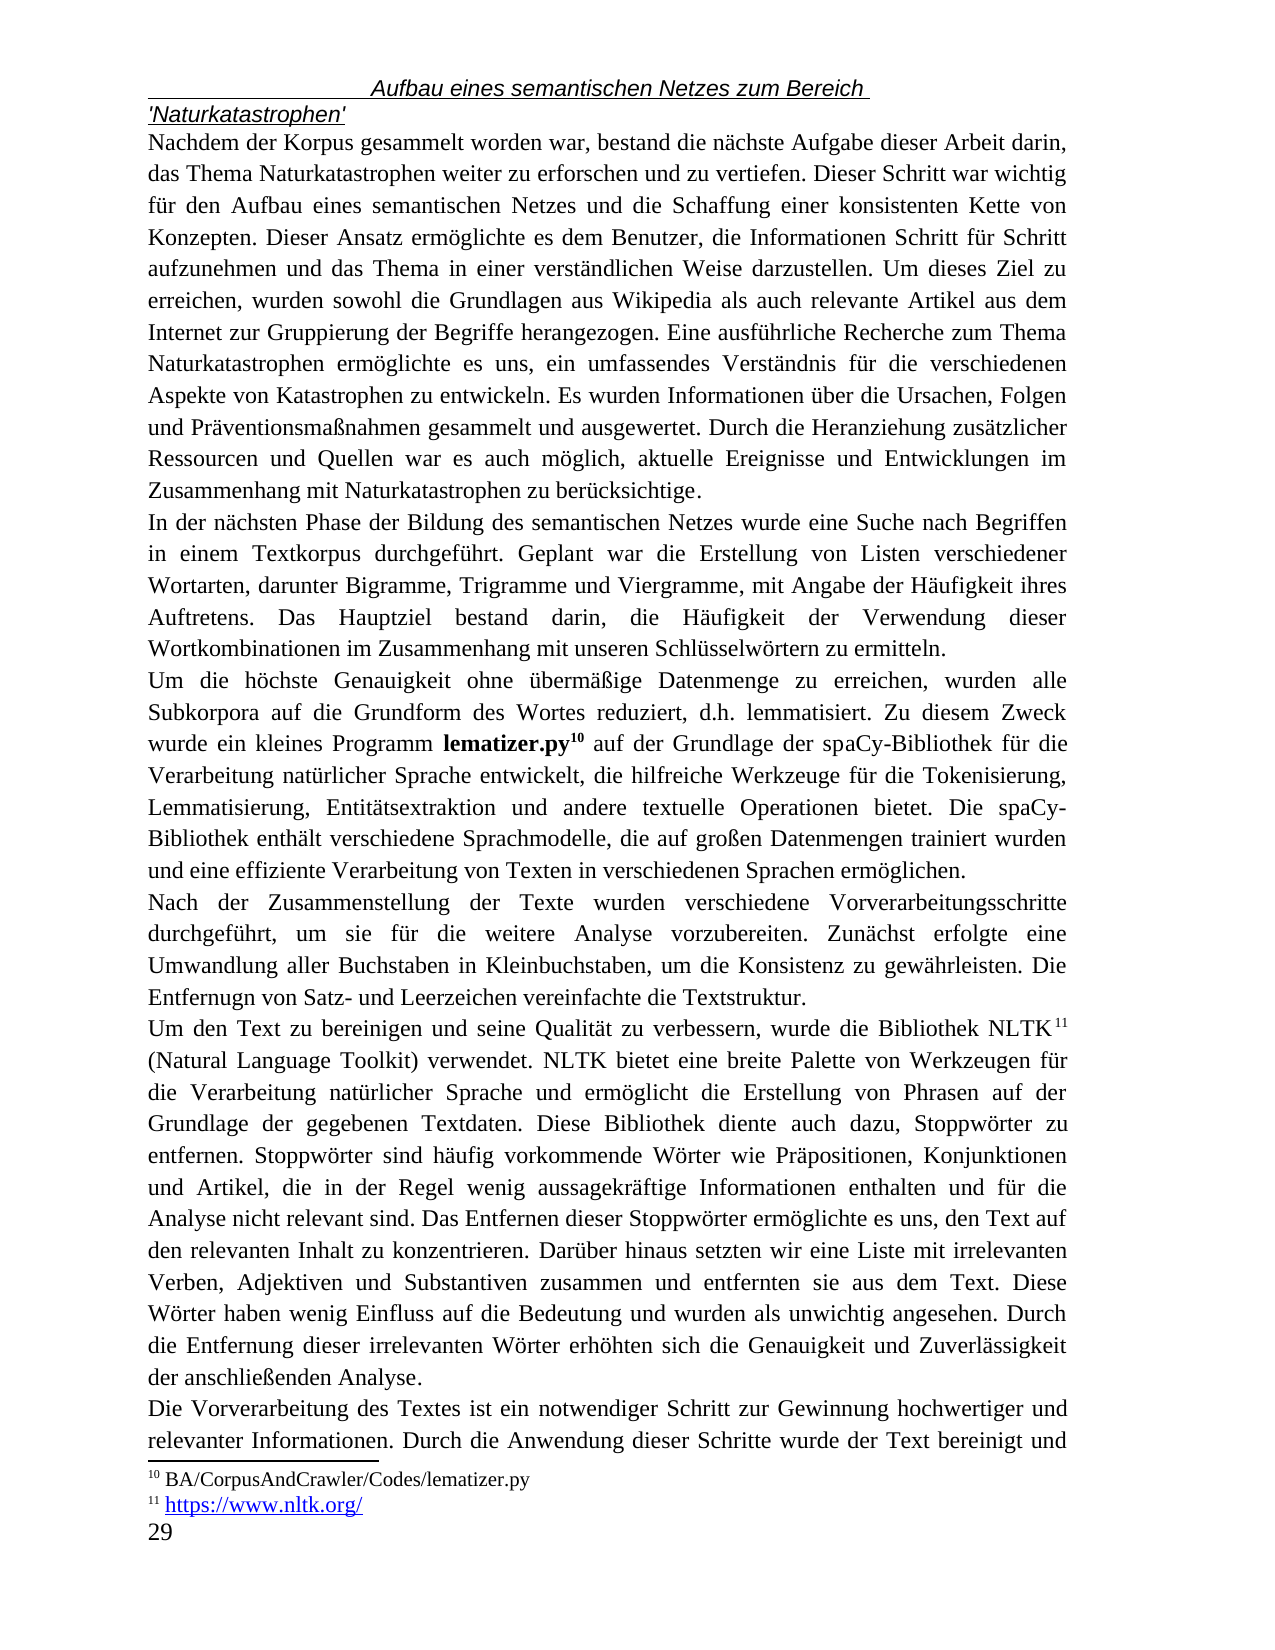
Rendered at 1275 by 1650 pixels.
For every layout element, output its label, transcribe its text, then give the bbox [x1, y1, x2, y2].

text Um den Text zu bereinigen und seine Qualität zu verbessern, wurde die Bibliothek NLTK (Natural Language Toolkit) verwendet. NLTK bietet eine breite Palette von Werkzeugen für die Verarbeitung natürlicher Sprache und ermöglicht die Erstellung von Phrasen auf der Grundlage der gegebenen Textdaten. Diese Bibliothek diente auch dazu, Stoppwörter zu entfernen. Stoppwörter sind häufig vorkommende Wörter wie Präpositionen, Konjunktionen und Artikel, die in der Regel wenig aussagekräftige Informationen enthalten und für die Analyse nicht relevant sind. Das Entfernen dieser Stoppwörter ermöglichte es uns, den Text auf den relevanten Inhalt zu konzentrieren. Darüber hinaus setzten wir eine Liste mit irrelevanten Verben, Adjektiven und Substantiven zusammen und entfernten sie aus dem Text. Diese Wörter haben wenig Einfluss auf die Bedeutung und wurden als unwichtig angesehen. Durch die Entfernung dieser irrelevanten Wörter erhöhten sich die Genauigkeit und Zuverlässigkeit der anschließenden Analyse. [148, 1014, 1068, 1390]
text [148, 1394, 1068, 1454]
text Nach der Zusammenstellung der Texte wurden verschiedene Vorverarbeitungsschritte durchgeführt, um sie für die weitere Analyse vorzubereiten. Zunächst erfolgte eine Umwandlung aller Buchstaben in Kleinbuchstaben, um die Konsistenz zu gewährleisten. Die Entfernugn von Satz- und Leerzeichen vereinfachte die Textstruktur. [148, 888, 1068, 1010]
text In der nächsten Phase der Bildung des semantischen Netzes wurde eine Suche nach Begriffen in einem Textkorpus durchgeführt. Geplant war die Erstellung von Listen verschiedener Wortarten, darunter Bigramme, Trigramme und Viergramme, mit Angabe der Häufigkeit ihres Auftretens. Das Hauptziel bestand darin, die Häufigkeit der Verwendung dieser Wortkombinationen im Zusammenhang mit unseren Schlüsselwörtern zu ermitteln. [148, 508, 1068, 662]
text Nachdem der Korpus gesammelt worden war, bestand die nächste Aufgabe dieser Arbeit darin, das Thema Naturkatastrophen weiter zu erforschen und zu vertiefen. Dieser Schritt war wichtig für den Aufbau eines semantischen Netzes und die Schaffung einer konsistenten Kette von Konzepten. Dieser Ansatz ermöglichte es dem Benutzer, die Informationen Schritt für Schritt aufzunehmen und das Thema in einer verständlichen Weise darzustellen. Um dieses Ziel zu erreichen, wurden sowohl die Grundlagen aus Wikipedia als auch relevante Artikel aus dem Internet zur Gruppierung der Begriffe herangezogen. Eine ausführliche Recherche zum Thema Naturkatastrophen ermöglichte es uns, ein umfassendes Verständnis für die verschiedenen Aspekte von Katastrophen zu entwickeln. Es wurden Informationen über die Ursachen, Folgen und Präventionsmaßnahmen gesammelt und ausgewertet. Durch die Heranziehung zusätzlicher Ressourcen und Quellen war es auch möglich, aktuelle Ereignisse und Entwicklungen im Zusammenhang mit Naturkatastrophen zu berücksichtige. [148, 128, 1068, 504]
text Um die höchste Genauigkeit ohne übermäßige Datenmenge zu erreichen, wurden alle Subkorpora auf die Grundform des Wortes reduziert, d.h. lemmatisiert. Zu diesem Zweck wurde ein kleines Programm lematizer.py auf der Grundlage der spaCy-Bibliothek für die Verarbeitung natürlicher Sprache entwickelt, die hilfreiche Werkzeuge für die Tokenisierung, Lemmatisierung, Entitätsextraktion und andere textuelle Operationen bietet. Die spaCy-Bibliothek enthält verschiedene Sprachmodelle, die auf großen Datenmengen trainiert wurden und eine effiziente Verarbeitung von Texten in verschiedenen Sprachen ermöglichen. [148, 666, 1068, 884]
